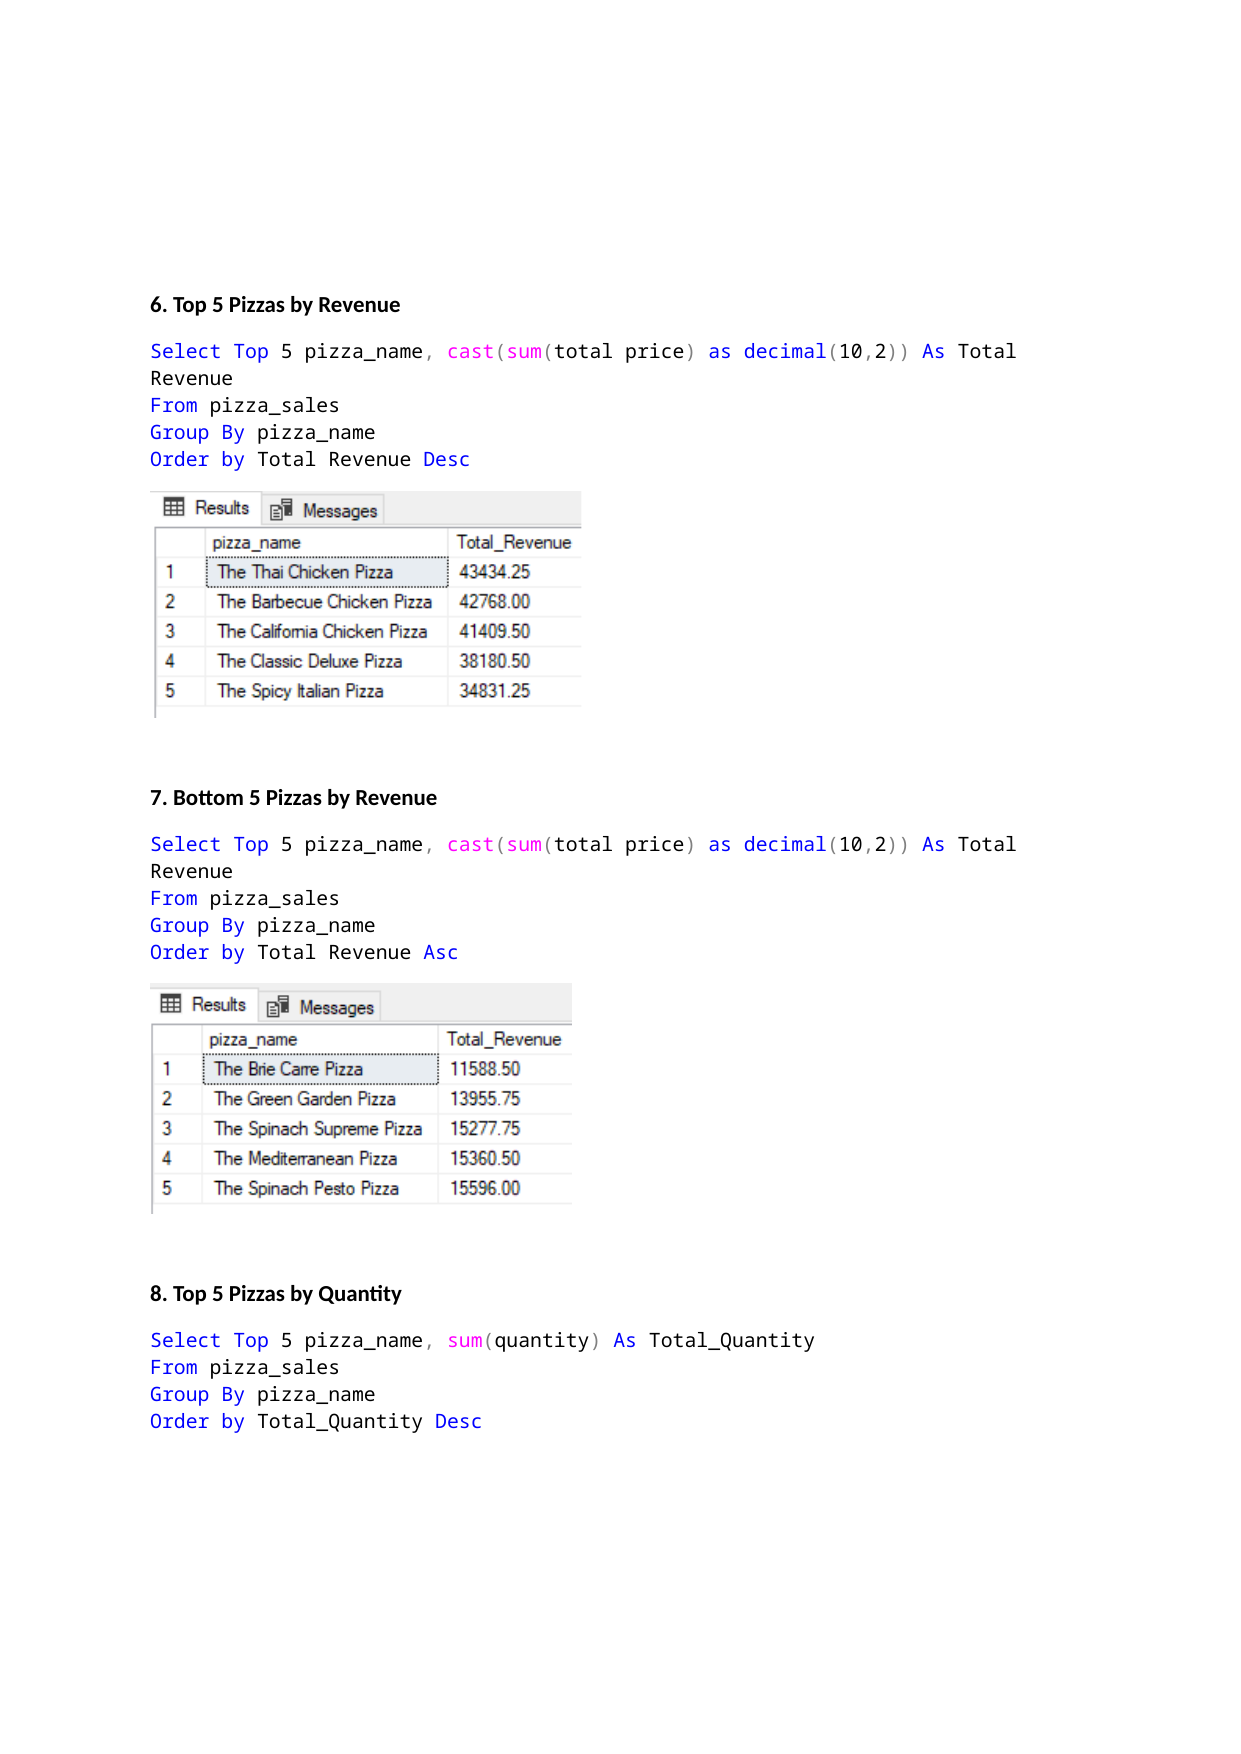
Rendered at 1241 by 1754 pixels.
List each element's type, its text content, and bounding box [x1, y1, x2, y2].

text 8. Top 5 Pizzas by Quantity [150, 1279, 1090, 1307]
picture [150, 983, 572, 1214]
text 7. Bottom 5 Pizzas by Revenue [150, 783, 1090, 811]
text Order by Total Revenue Asc [150, 938, 1090, 965]
text Select Top 5 pizza_name, cast(sum(total price) as decimal(10,2)) As Total Revenue [150, 830, 1090, 884]
text Order by Total_Quantity Desc [150, 1407, 1090, 1434]
text Select Top 5 pizza_name, cast(sum(total price) as decimal(10,2)) As Total Revenue [150, 337, 1090, 391]
text 6. Top 5 Pizzas by Revenue [150, 291, 1090, 319]
text From pizza_sales [150, 884, 1090, 911]
text Group By pizza_name [150, 911, 1090, 938]
text Group By pizza_name [150, 1380, 1090, 1407]
text Order by Total Revenue Desc [150, 445, 1090, 472]
picture [150, 491, 582, 718]
text Group By pizza_name [150, 418, 1090, 445]
text From pizza_sales [150, 1353, 1090, 1380]
text From pizza_sales [150, 391, 1090, 418]
text Select Top 5 pizza_name, sum(quantity) As Total_Quantity [150, 1326, 1090, 1353]
